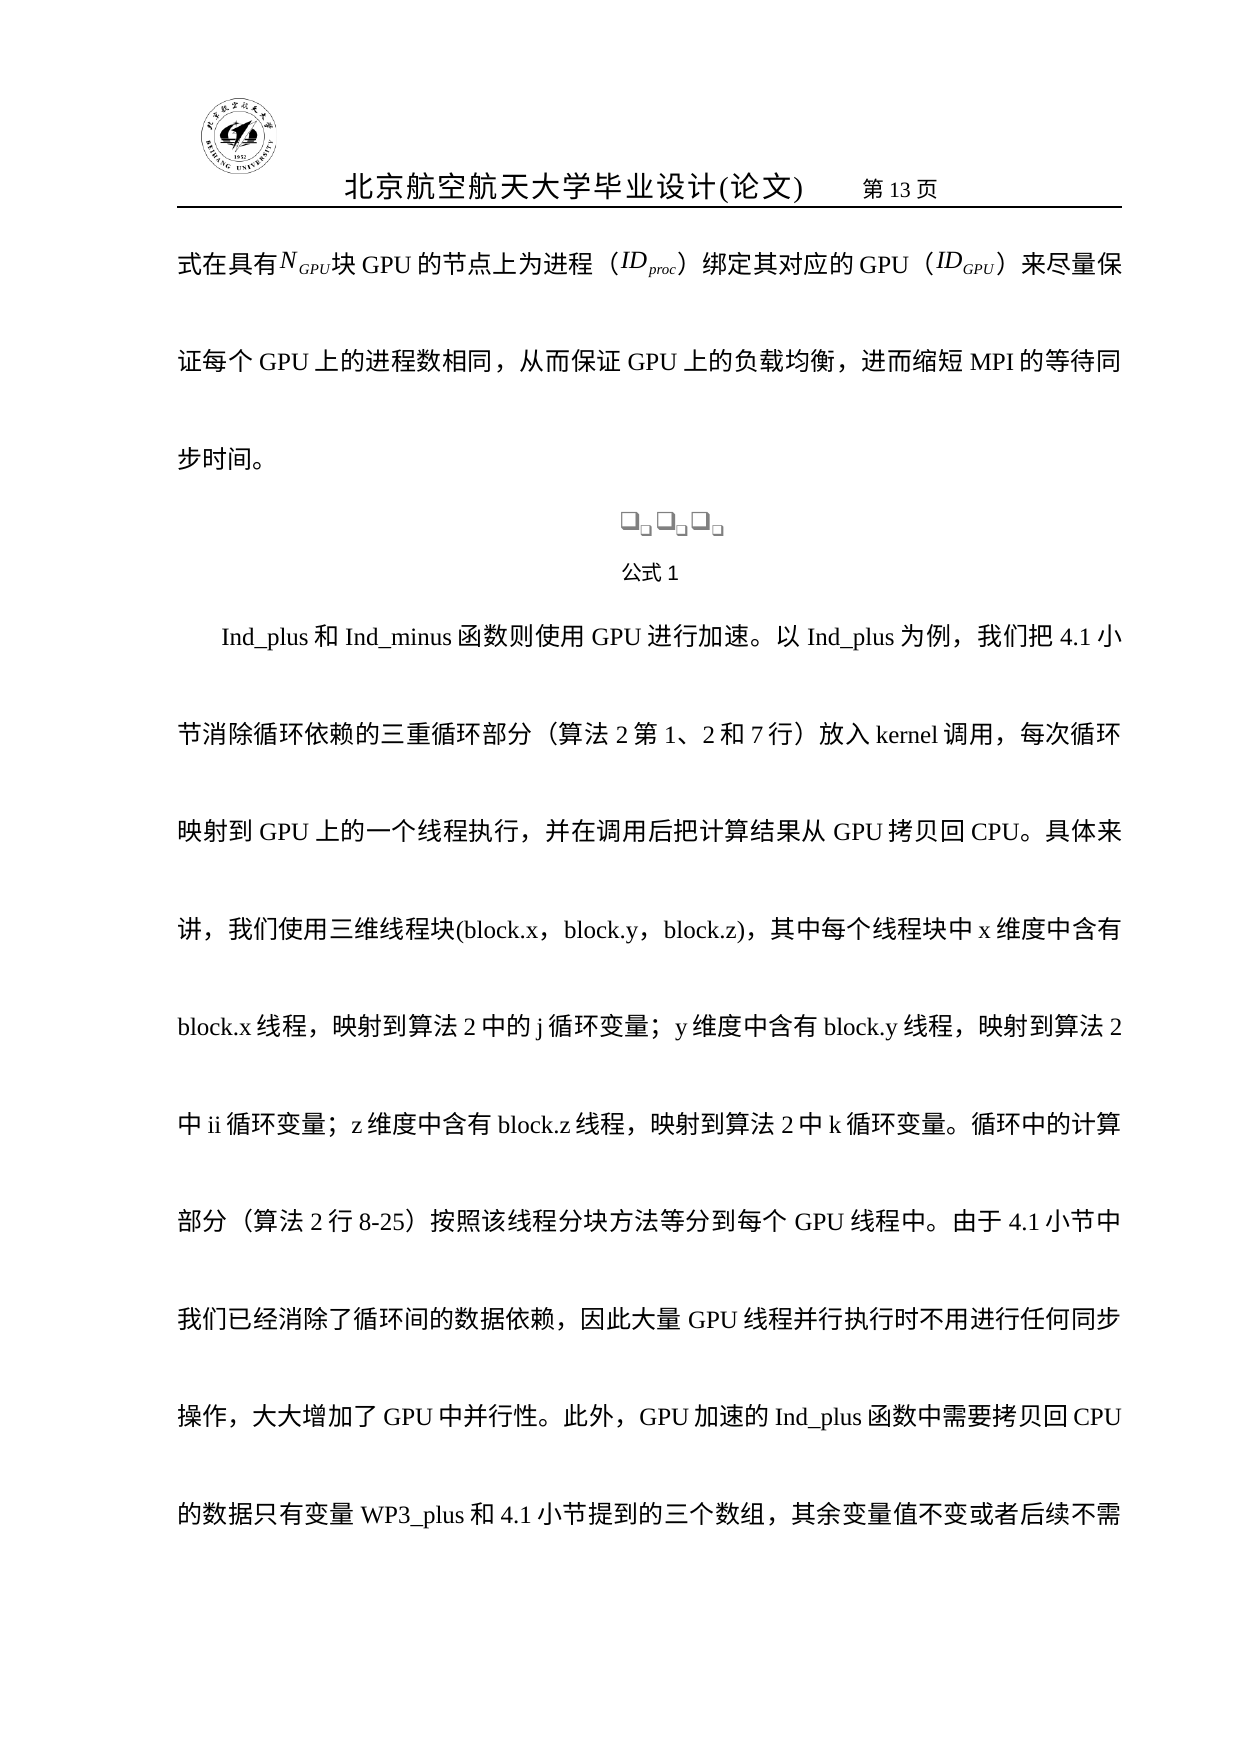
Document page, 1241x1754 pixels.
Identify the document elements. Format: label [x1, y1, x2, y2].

picture [201, 98, 277, 174]
